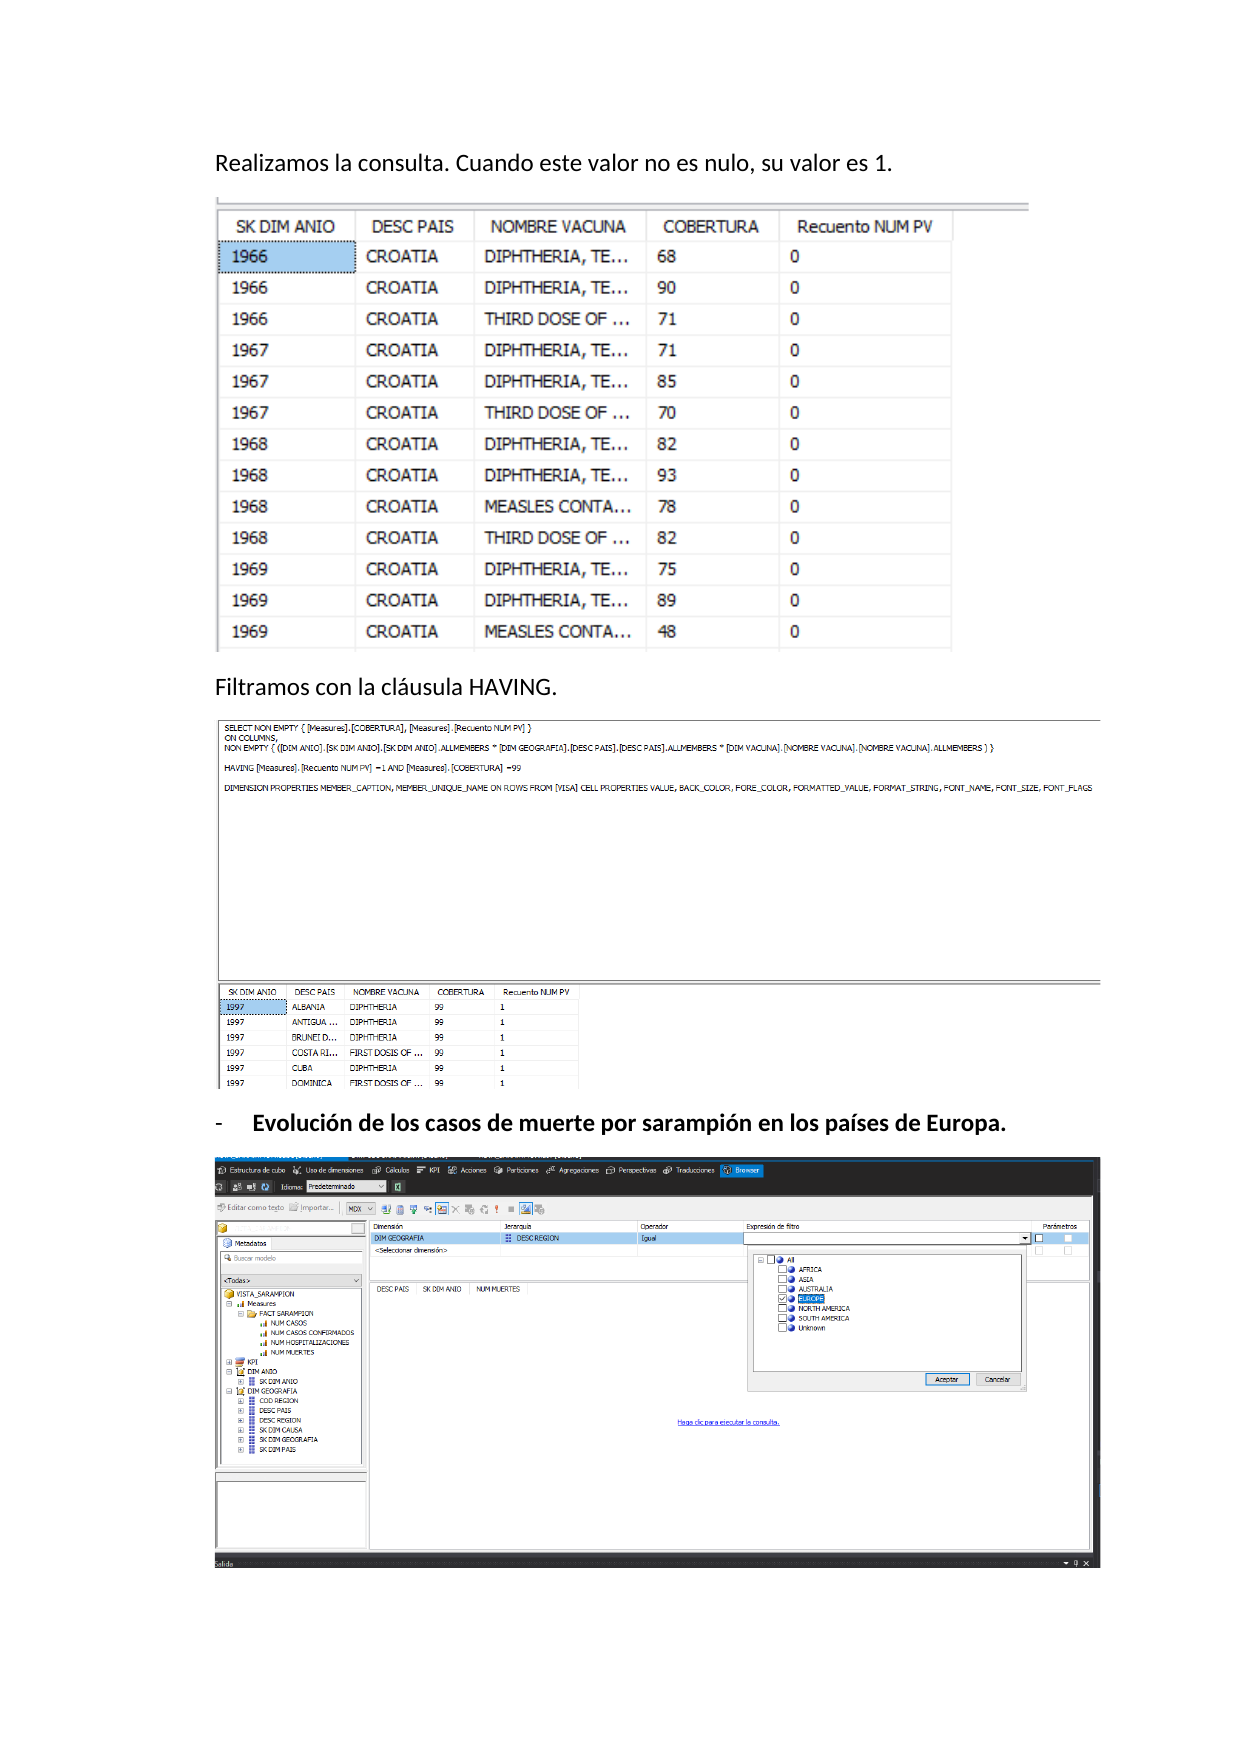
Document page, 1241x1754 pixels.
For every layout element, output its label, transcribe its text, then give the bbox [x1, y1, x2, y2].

text Realizamos la consulta. Cuando este valor no es nulo, su valor es 1. [215, 148, 1063, 178]
picture [214, 1157, 1101, 1568]
text Filtramos con la cláusula HAVING. [215, 671, 1063, 701]
picture [214, 720, 1101, 1089]
picture [214, 197, 1029, 652]
list Evolución de los casos de muerte por sarampión en los países de Europa. [215, 1108, 1063, 1138]
